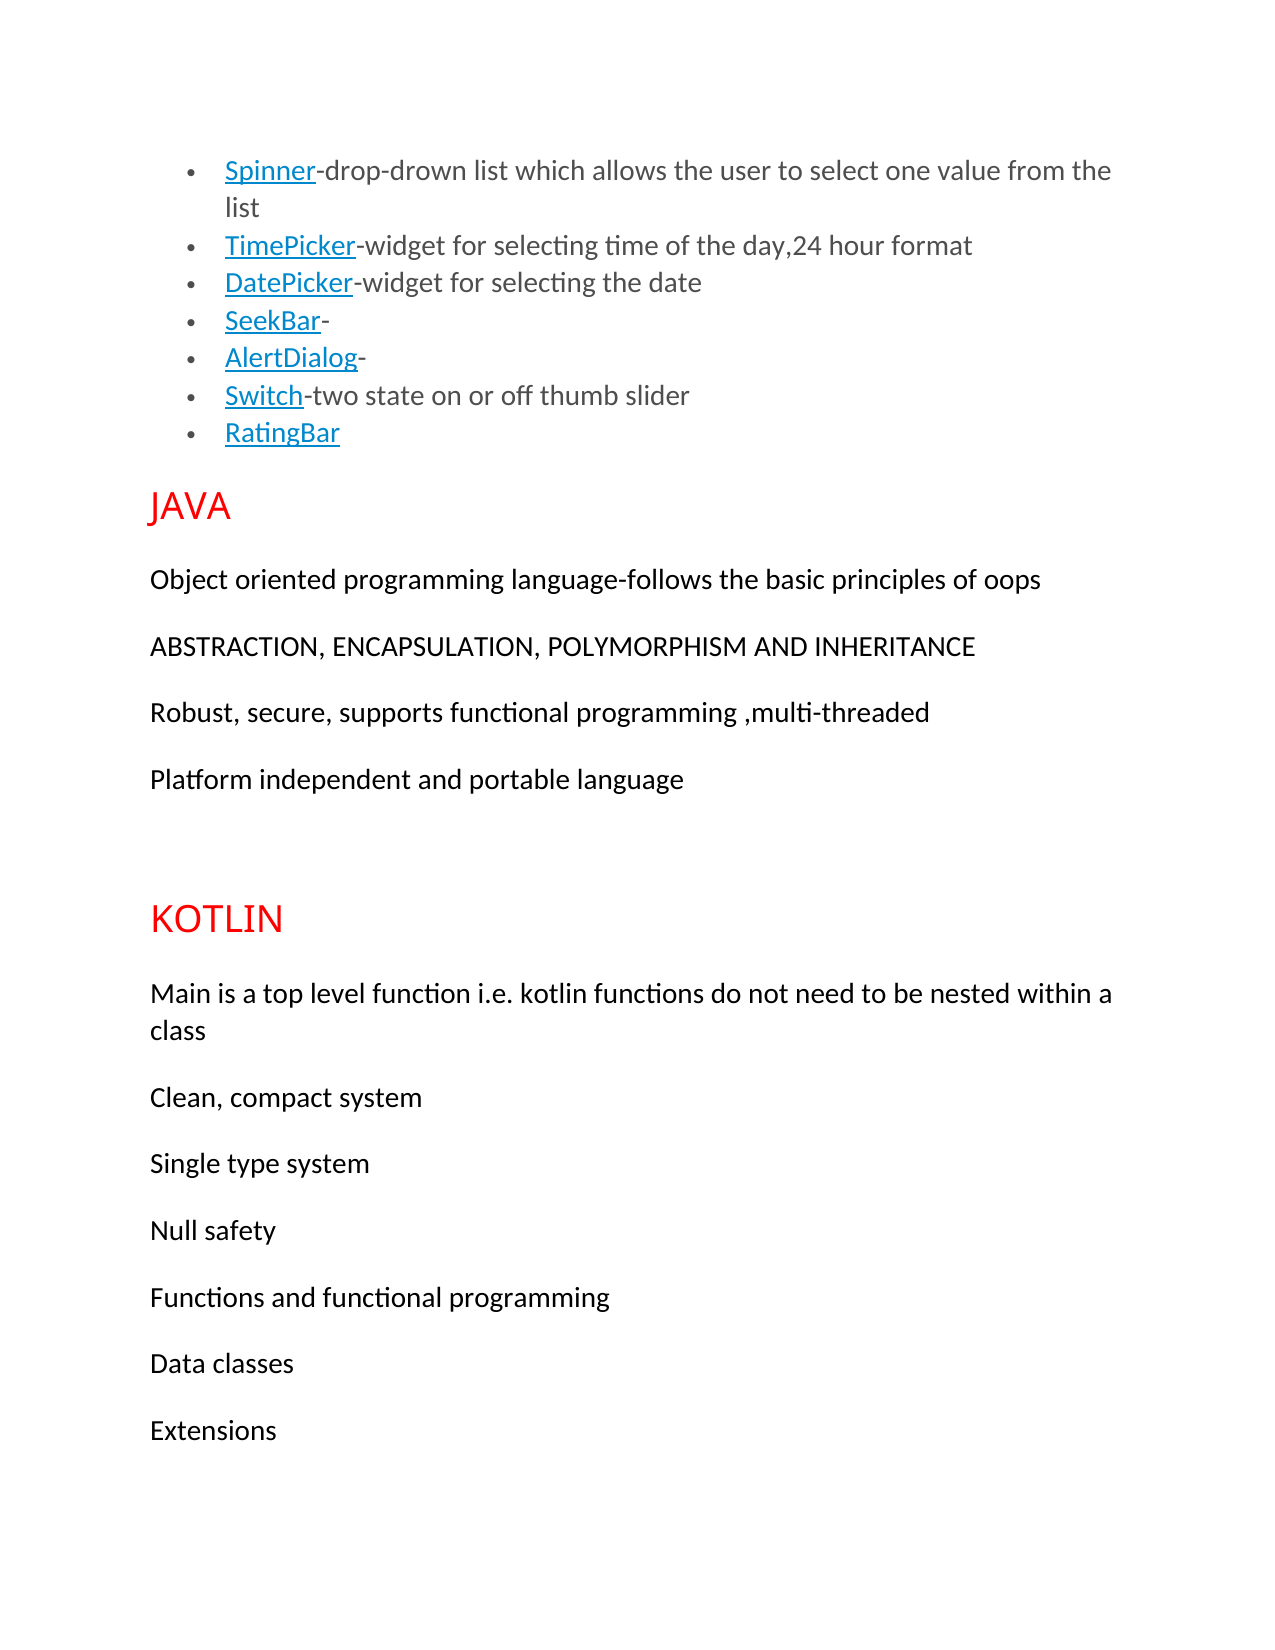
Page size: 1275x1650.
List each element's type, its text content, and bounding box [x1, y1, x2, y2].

text JAVA [150, 479, 1125, 530]
text Platform independent and portable language [150, 759, 1125, 797]
text KOTLIN [150, 893, 1125, 944]
text Robust, secure, supports functional programming ,multi-threaded [150, 693, 1125, 730]
text Clean, compact system [150, 1077, 1125, 1114]
text Single type system [150, 1144, 1125, 1181]
list RatingBar [187, 412, 1125, 450]
text Functions and functional programming [150, 1277, 1125, 1314]
list Switch-two state on or off thumb slider [187, 375, 1125, 412]
list SeekBar- [187, 300, 1125, 337]
list AlertDialog- [187, 337, 1125, 375]
text ABSTRACTION, ENCAPSULATION, POLYMORPHISM AND INHERITANCE [150, 626, 1125, 663]
text Null safety [150, 1210, 1125, 1248]
list Spinner-drop-drown list which allows the user to select one value from the list [187, 150, 1125, 225]
list TimePicker-widget for selecting time of the day,24 hour format [187, 225, 1125, 262]
text Extensions [150, 1410, 1125, 1448]
text Data classes [150, 1344, 1125, 1381]
text Main is a top level function i.e. kotlin functions do not need to be nested within a class [150, 973, 1125, 1048]
text Object oriented programming language-follows the basic principles of oops [150, 559, 1125, 597]
list DatePicker-widget for selecting the date [187, 262, 1125, 300]
